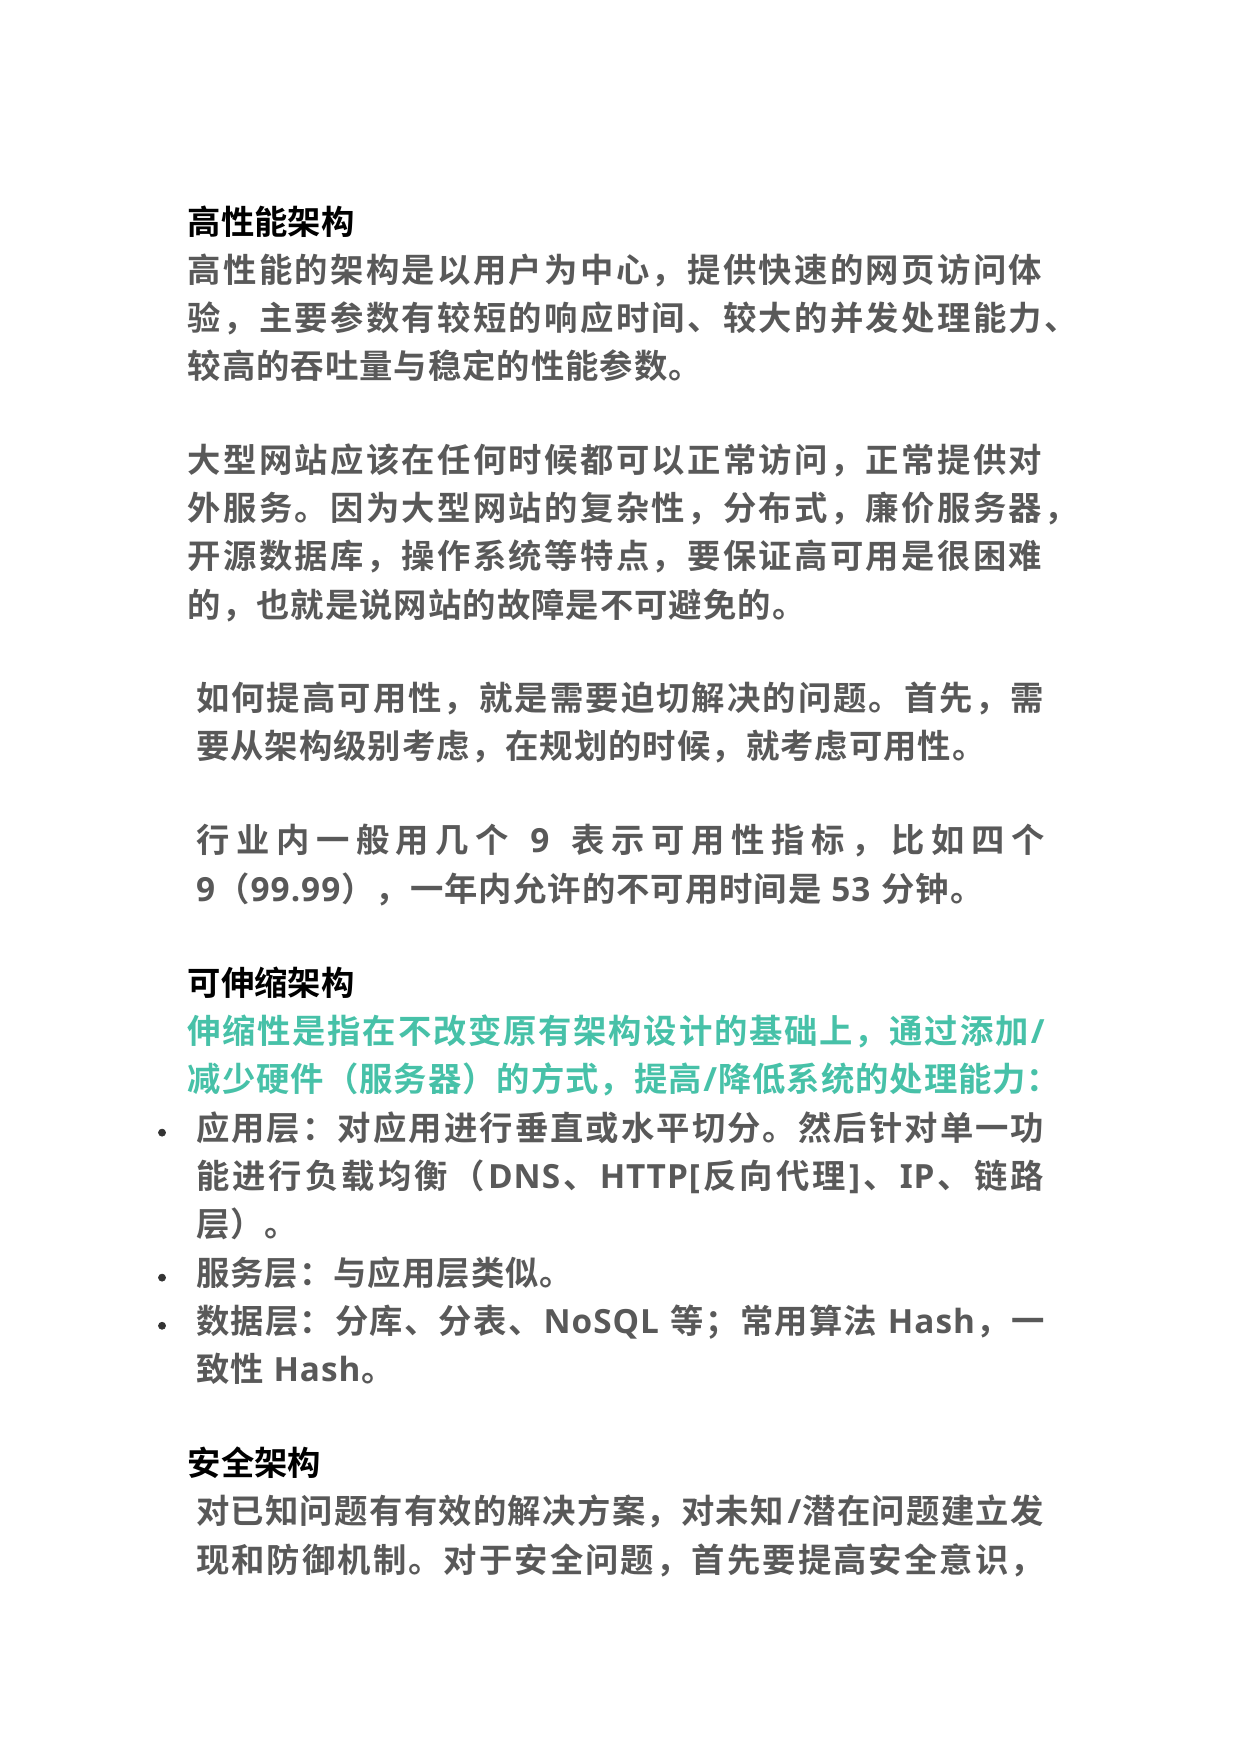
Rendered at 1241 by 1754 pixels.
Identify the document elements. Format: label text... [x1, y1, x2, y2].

list 应用层：对应用进行垂直或水平切分。然后针对单一功能进行负载均衡（DNS、HTTP[反向代理]、IP、链路层）。 [158, 1101, 1044, 1246]
list 数据层：分库、分表、NoSQL 等；常用算法 Hash，一致性 Hash。 [158, 1294, 1044, 1391]
text 行业内一般用几个 9 表示可用性指标，比如四个 9（99.99），一年内允许的不可用时间是 53 分钟。 [196, 814, 1044, 911]
text 伸缩性是指在不改变原有架构设计的基础上，通过添加/减少硬件（服务器）的方式，提高/降低系统的处理能力： [187, 1004, 1044, 1101]
text 高性能的架构是以用户为中心，提供快速的网页访问体验，主要参数有较短的响应时间、较大的并发处理能力、较高的吞吐量与稳定的性能参数。 [187, 244, 1044, 388]
text 可伸缩架构 [187, 956, 1053, 1004]
text 如何提高可用性，就是需要迫切解决的问题。首先，需要从架构级别考虑，在规划的时候，就考虑可用性。 [196, 672, 1044, 768]
text 高性能架构 [187, 195, 1053, 244]
text 安全架构 [187, 1437, 1053, 1485]
list 服务层：与应用层类似。 [158, 1246, 1044, 1294]
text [196, 1485, 1044, 1582]
text 大型网站应该在任何时候都可以正常访问，正常提供对外服务。因为大型网站的复杂性，分布式，廉价服务器，开源数据库，操作系统等特点，要保证高可用是很困难的，也就是说网站的故障是不可避免的。 [187, 434, 1044, 627]
